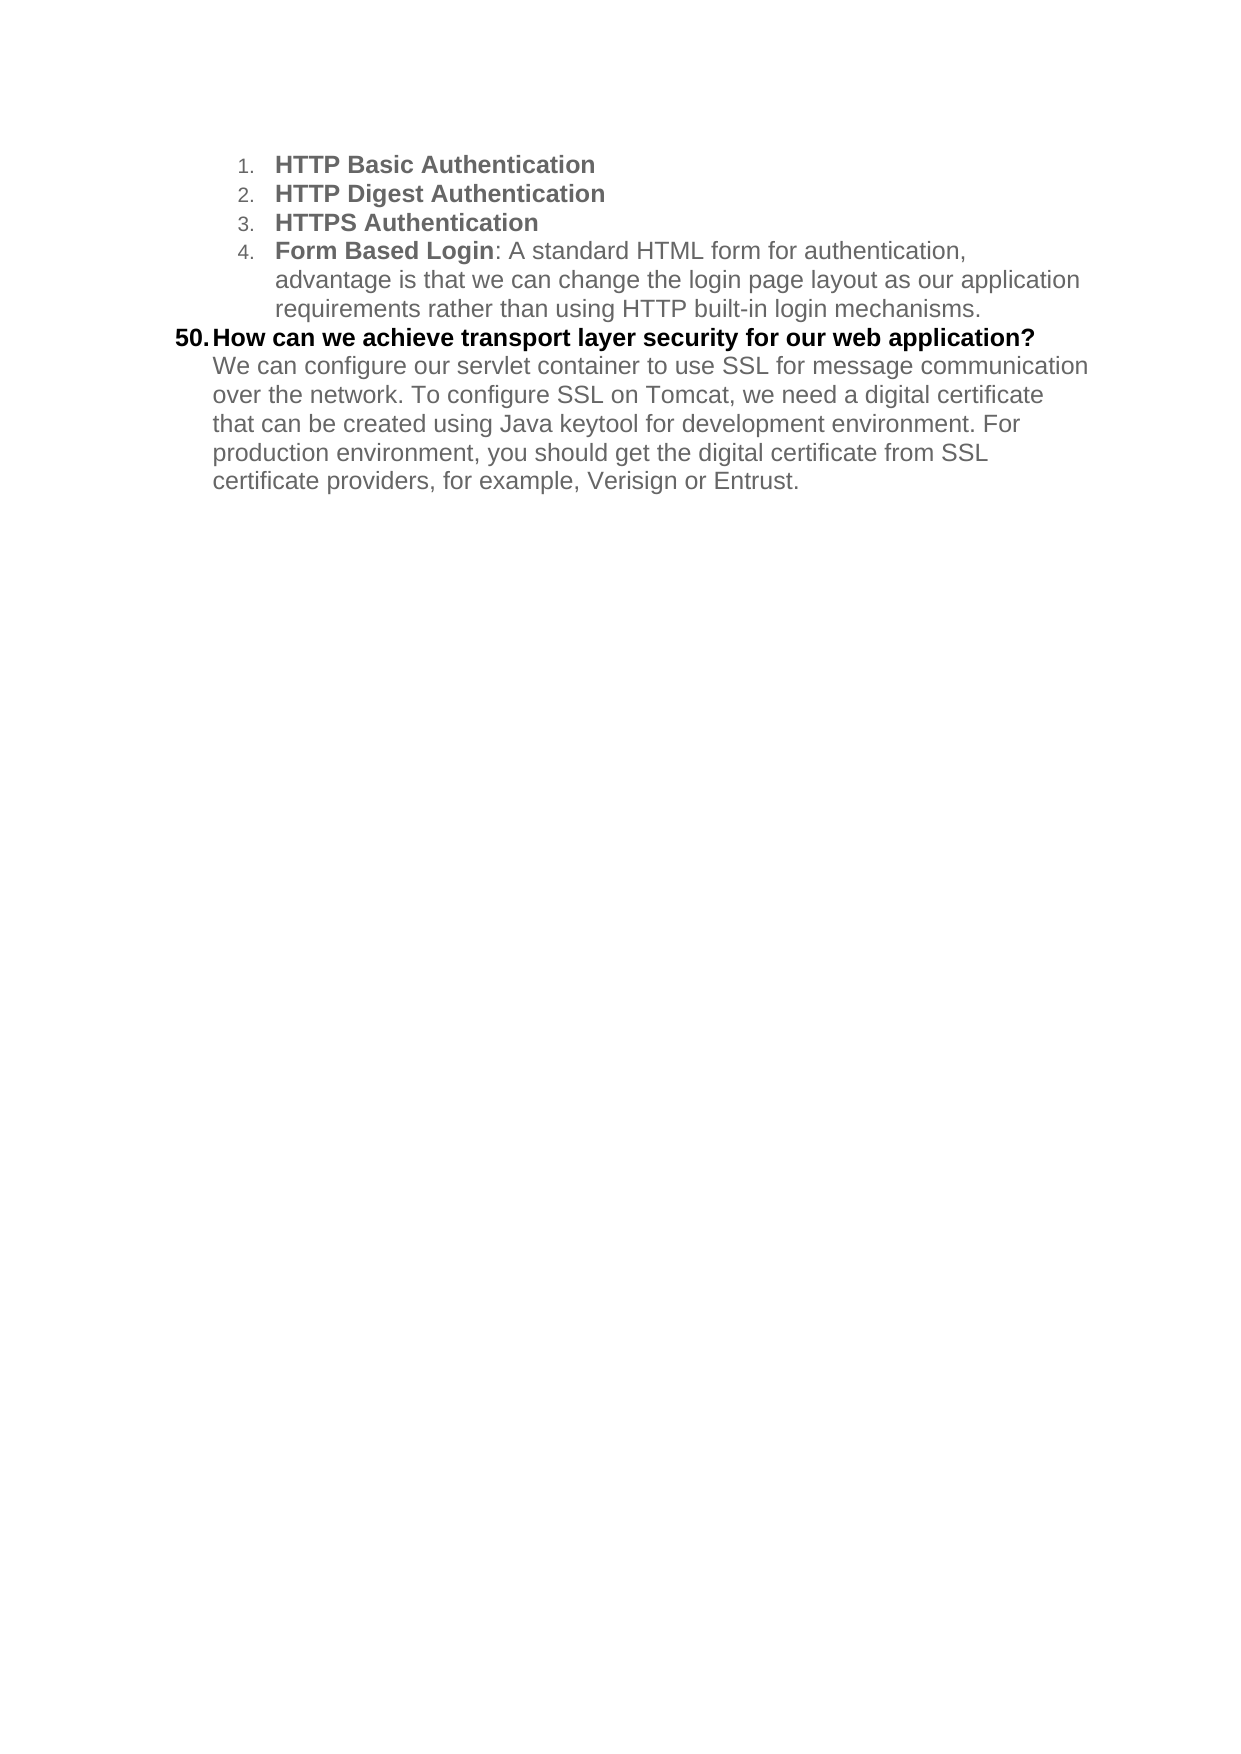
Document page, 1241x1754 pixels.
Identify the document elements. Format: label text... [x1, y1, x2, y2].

text We can configure our servlet container to use SSL for message communication over the network. To configure SSL on Tomcat, we need a digital certificate that can be created using Java keytool for development environment. For production environment, you should get the digital certificate from SSL certificate providers, for example, Verisign or Entrust. [212, 351, 1090, 495]
list HTTP Basic Authentication [237, 150, 1090, 179]
list How can we achieve transport layer security for our web application? [175, 322, 1090, 351]
list HTTP Digest Authentication [237, 179, 1090, 207]
list HTTPS Authentication [237, 207, 1090, 236]
list Form Based Login: A standard HTML form for authentication, advantage is that we can change the login page layout as our application requirements rather than using HTTP built-in login mechanisms. [237, 236, 1090, 322]
